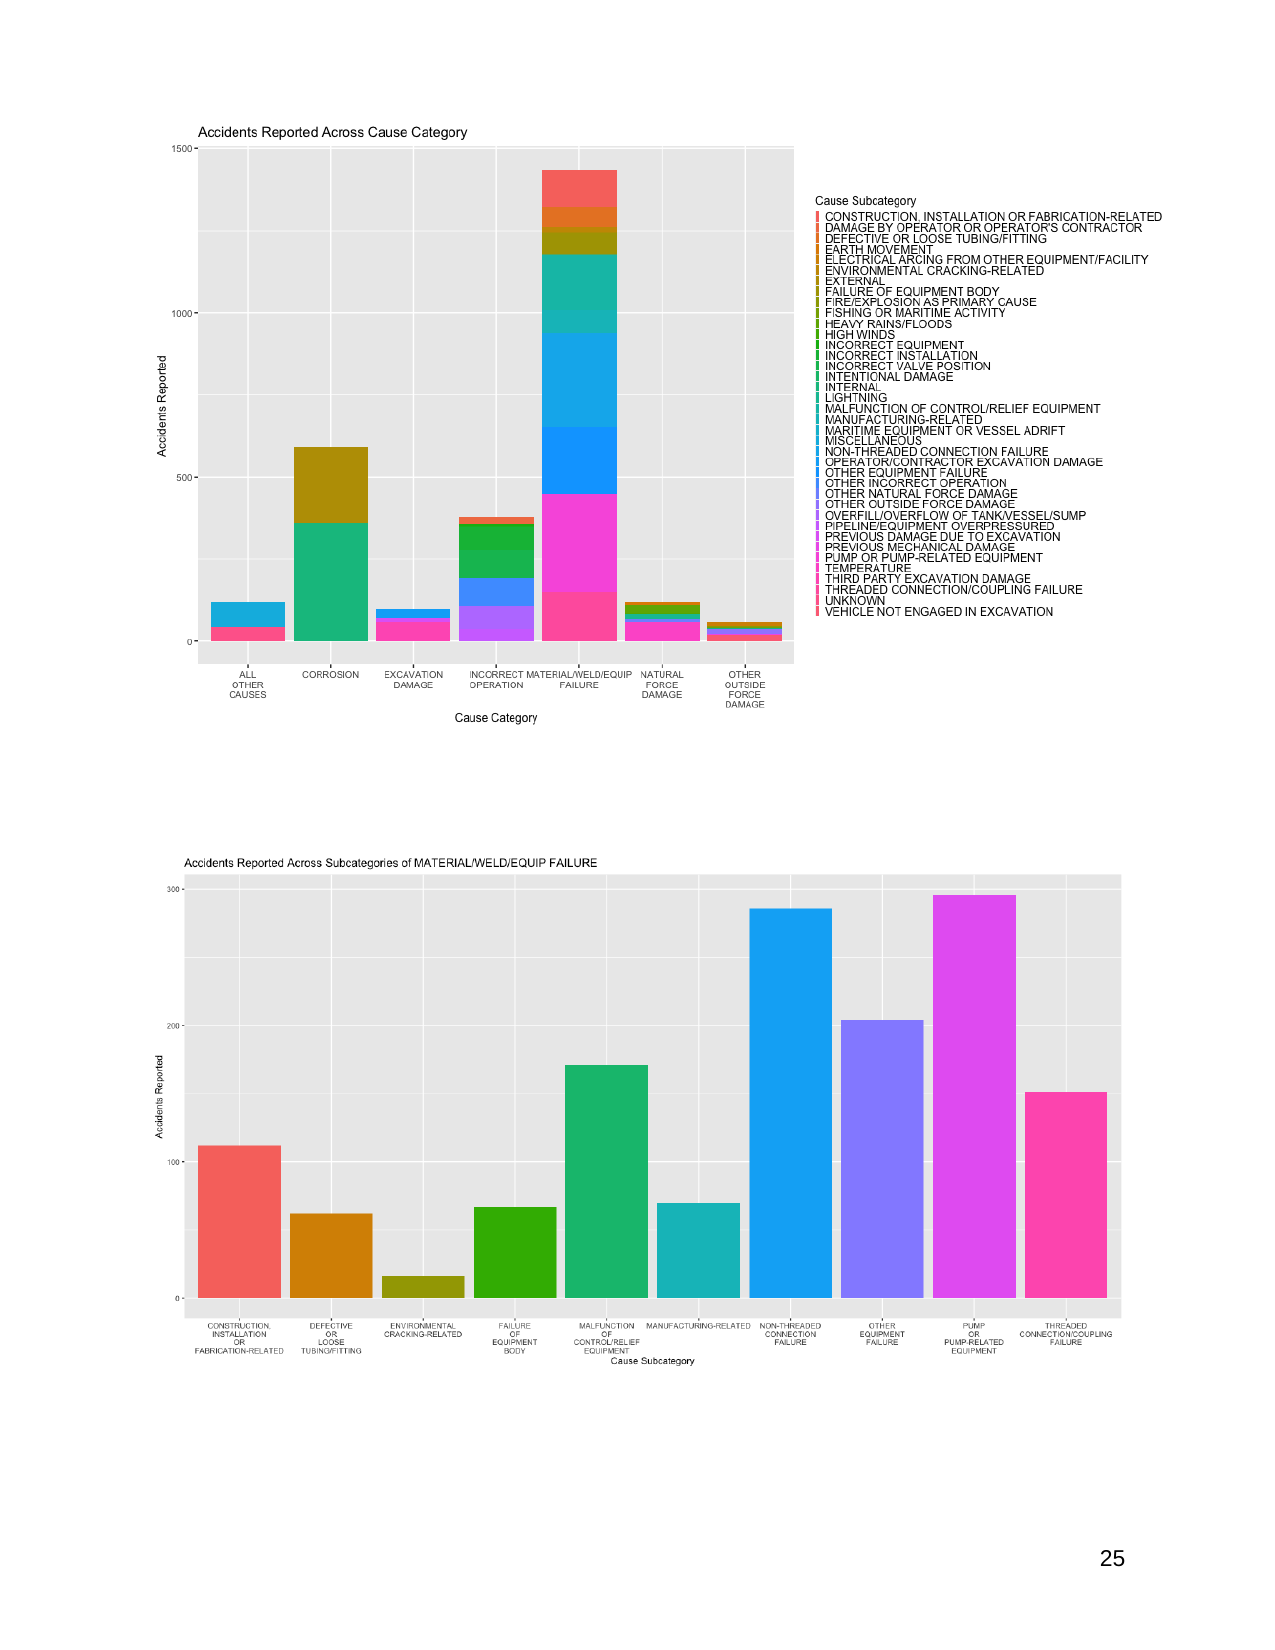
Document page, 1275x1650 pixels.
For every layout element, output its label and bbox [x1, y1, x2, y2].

picture [150, 120, 1176, 730]
picture [150, 854, 1125, 1371]
